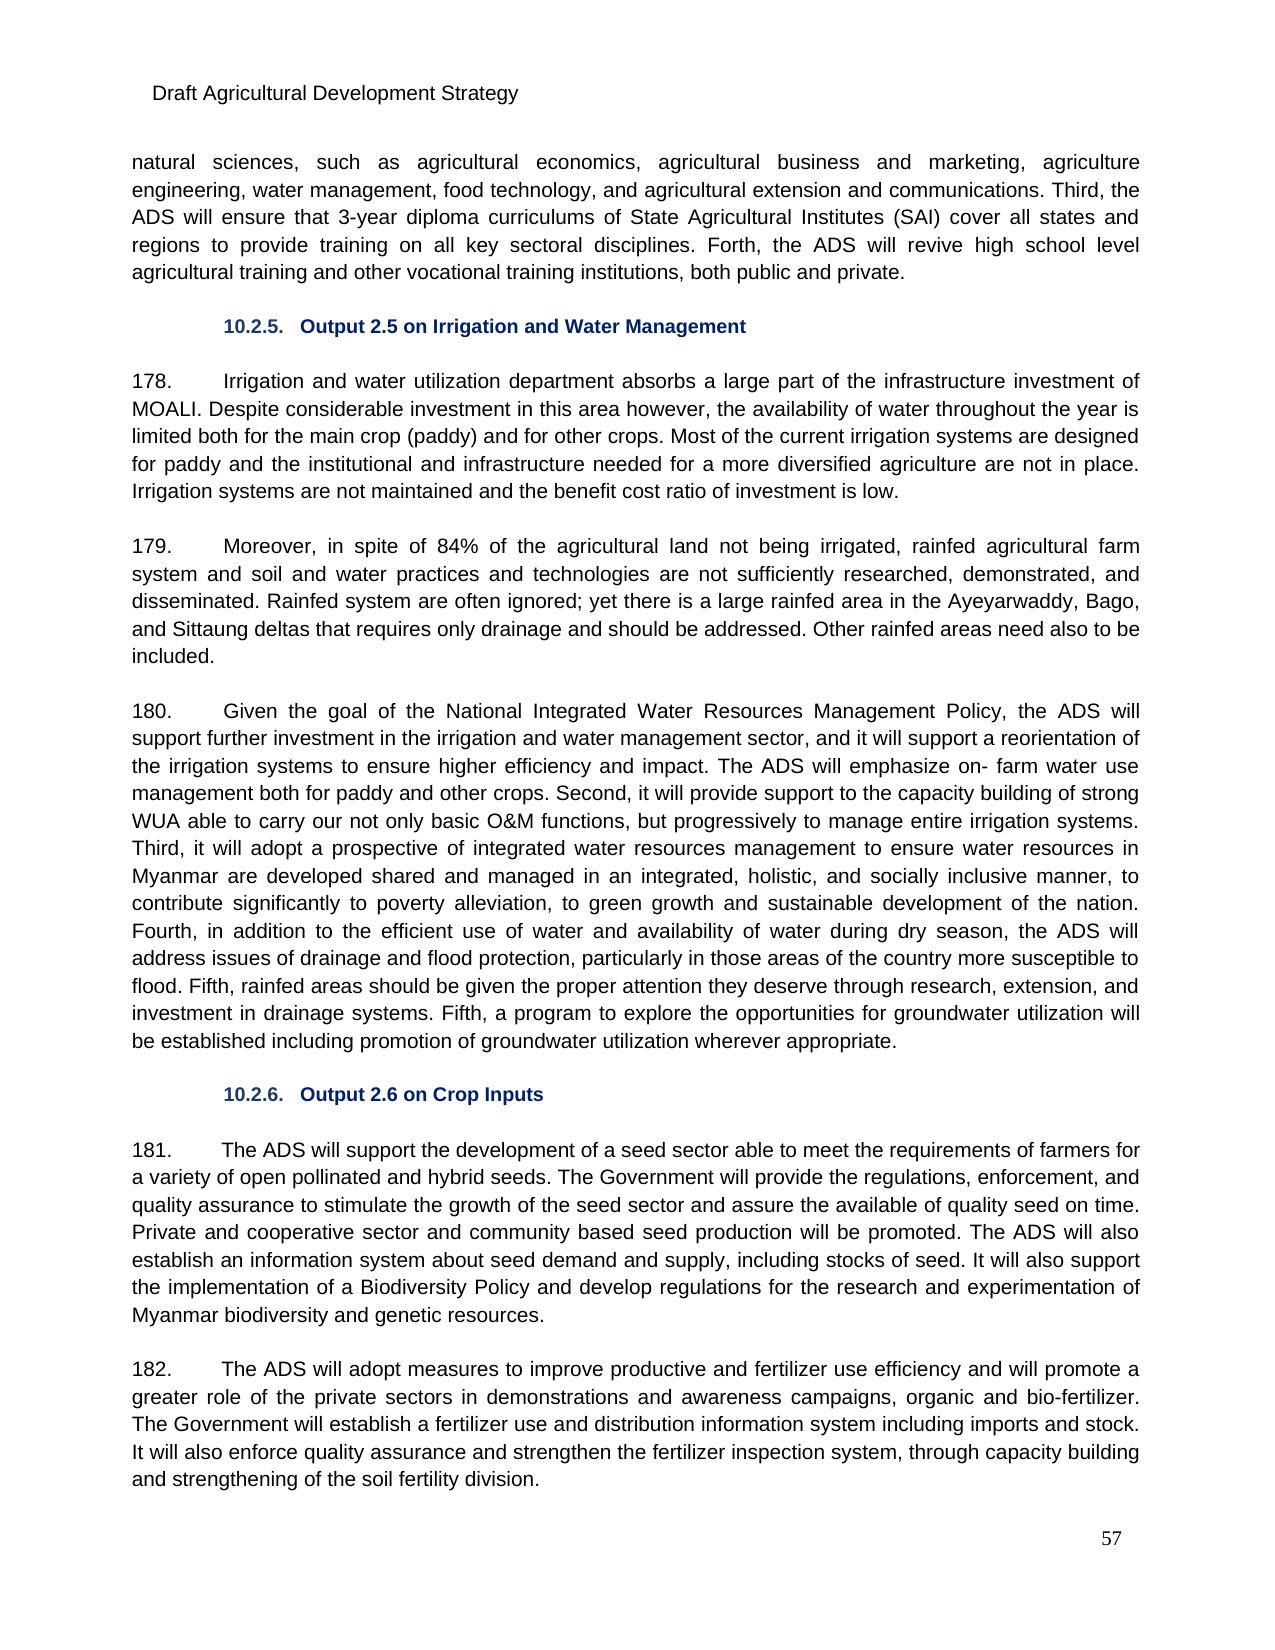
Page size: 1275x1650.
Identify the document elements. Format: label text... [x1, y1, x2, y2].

list Irrigation and water utilization department absorbs a large part of the infrastructure investment of MOALI. Despite considerable investment in this area however, the availability of water throughout the year is limited both for the main crop (paddy) and for other crops. Most of the current irrigation systems are designed for paddy and the institutional and infrastructure needed for a more diversified agriculture are not in place. Irrigation systems are not maintained and the benefit cost ratio of investment is low. [132, 369, 1141, 503]
list The ADS will adopt measures to improve productive and fertilizer use efficiency and will promote a greater role of the private sectors in demonstrations and awareness campaigns, organic and bio-fertilizer. The Government will establish a fertilizer use and distribution information system including imports and stock. It will also enforce quality assurance and strengthen the fertilizer inspection system, through capacity building and strengthening of the soil fertility division. [132, 1357, 1141, 1491]
list The ADS will support the development of a seed sector able to meet the requirements of farmers for a variety of open pollinated and hybrid seeds. The Government will provide the regulations, enforcement, and quality assurance to stimulate the growth of the seed sector and assure the available of quality seed on time. Private and cooperative sector and community based seed production will be promoted. The ADS will also establish an information system about seed demand and supply, including stocks of seed. It will also support the implementation of a Biodiversity Policy and develop regulations for the research and experimentation of Myanmar biodiversity and genetic resources. [132, 1138, 1141, 1327]
list Output 2.6 on Crop Inputs [132, 1083, 1141, 1106]
list Given the goal of the National Integrated Water Resources Management Policy, the ADS will support further investment in the irrigation and water management sector, and it will support a reorientation of the irrigation systems to ensure higher efficiency and impact. The ADS will emphasize on- farm water use management both for paddy and other crops. Second, it will provide support to the capacity building of strong WUA able to carry our not only basic O&M functions, but progressively to manage entire irrigation systems. Third, it will adopt a prospective of integrated water resources management to ensure water resources in Myanmar are developed shared and managed in an integrated, holistic, and socially inclusive manner, to contribute significantly to poverty alleviation, to green growth and sustainable development of the nation. Fourth, in addition to the efficient use of water and availability of water during dry season, the ADS will address issues of drainage and flood protection, particularly in those areas of the country more susceptible to flood. Fifth, rainfed areas should be given the proper attention they deserve through research, extension, and investment in drainage systems. Fifth, a program to explore the opportunities for groundwater utilization will be established including promotion of groundwater utilization wherever appropriate. [132, 698, 1141, 1052]
subtitle Output 2.5 on Irrigation and Water Management [132, 314, 1141, 337]
list Moreover, in spite of 84% of the agricultural land not being irrigated, rainfed agricultural farm system and soil and water practices and technologies are not sufficiently researched, demonstrated, and disseminated. Rainfed system are often ignored; yet there is a large rainfed area in the Ayeyarwaddy, Bago, and Sittaung deltas that requires only drainage and should be addressed. Other rainfed areas need also to be included. [132, 534, 1141, 668]
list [132, 150, 1141, 284]
